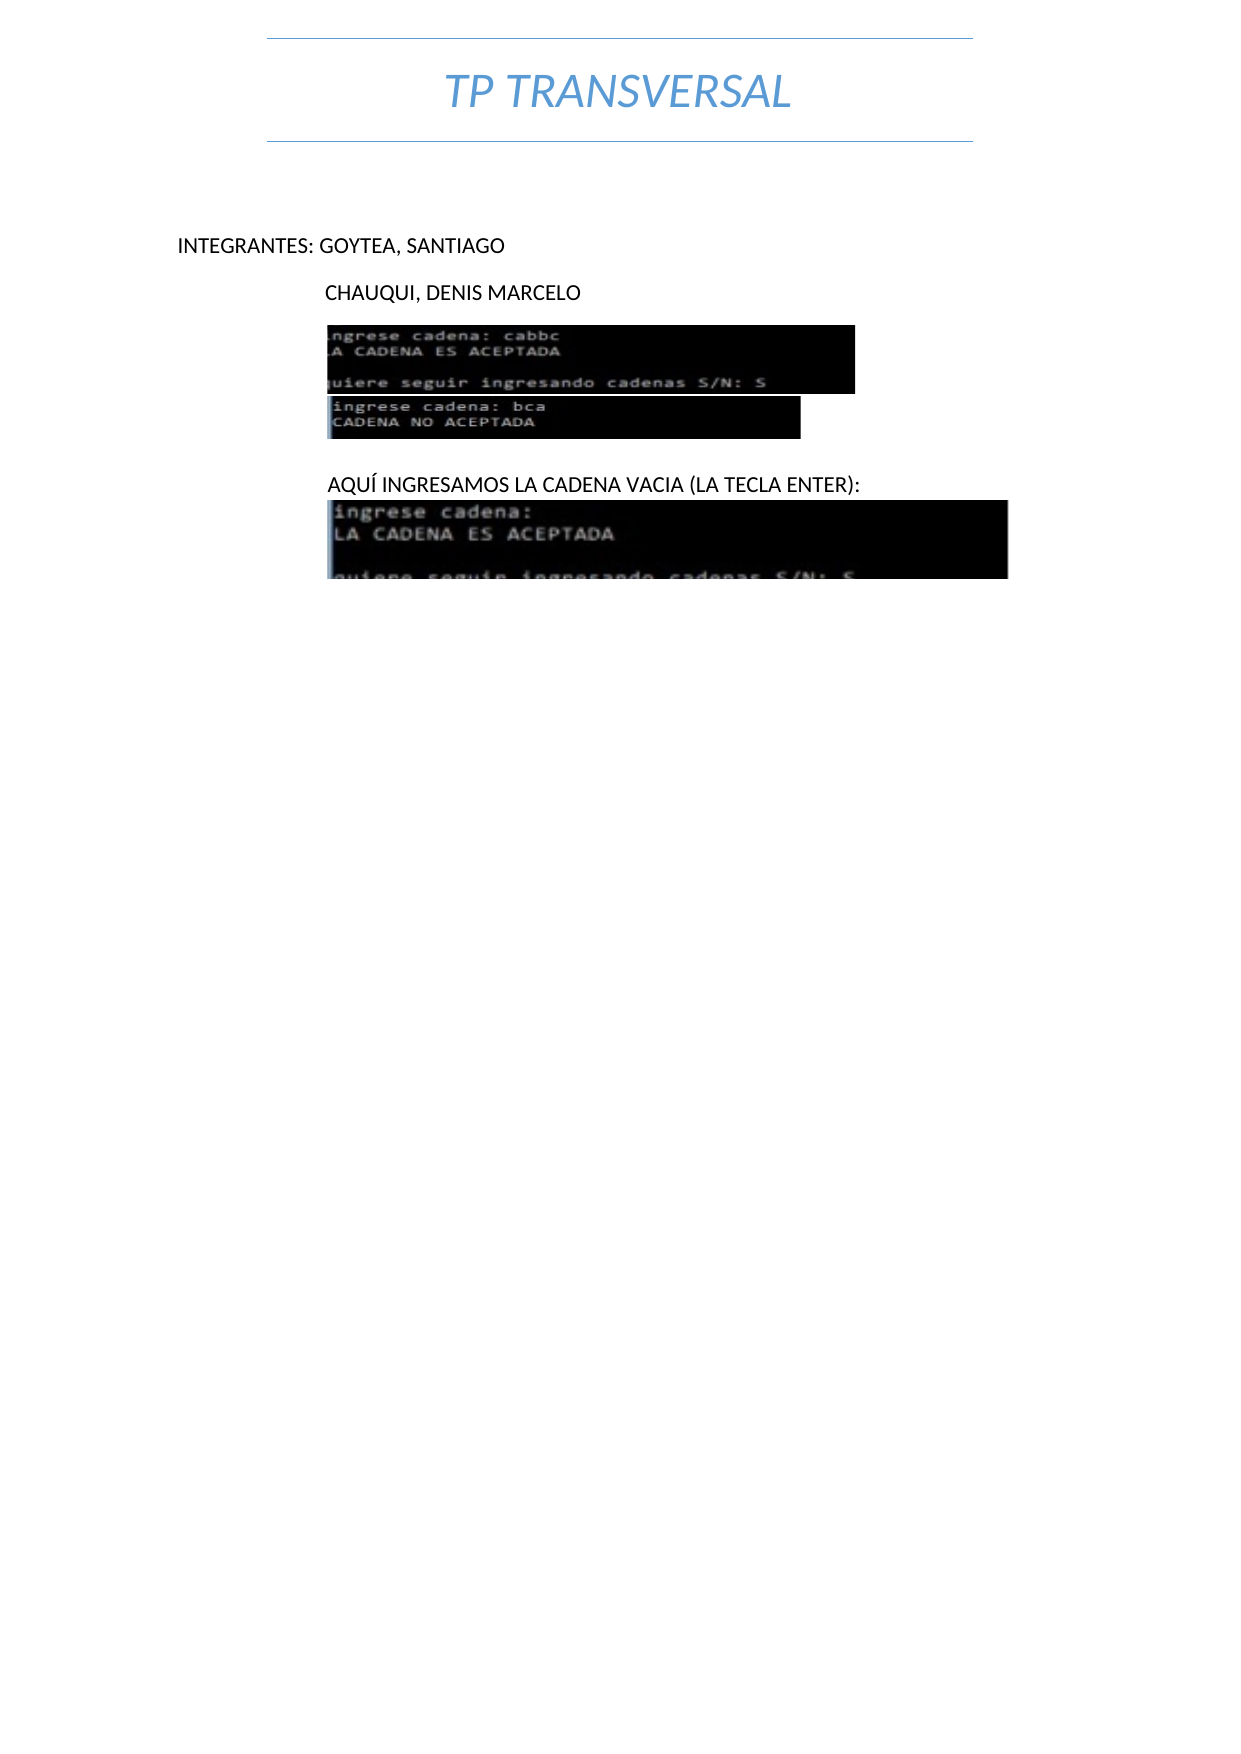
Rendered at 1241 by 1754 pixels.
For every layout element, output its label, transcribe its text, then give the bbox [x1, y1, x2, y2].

picture [327, 396, 801, 439]
picture [327, 500, 1010, 579]
picture [327, 325, 856, 394]
list AQUÍ INGRESAMOS LA CADENA VACIA (LA TECLA ENTER): [327, 471, 1063, 499]
